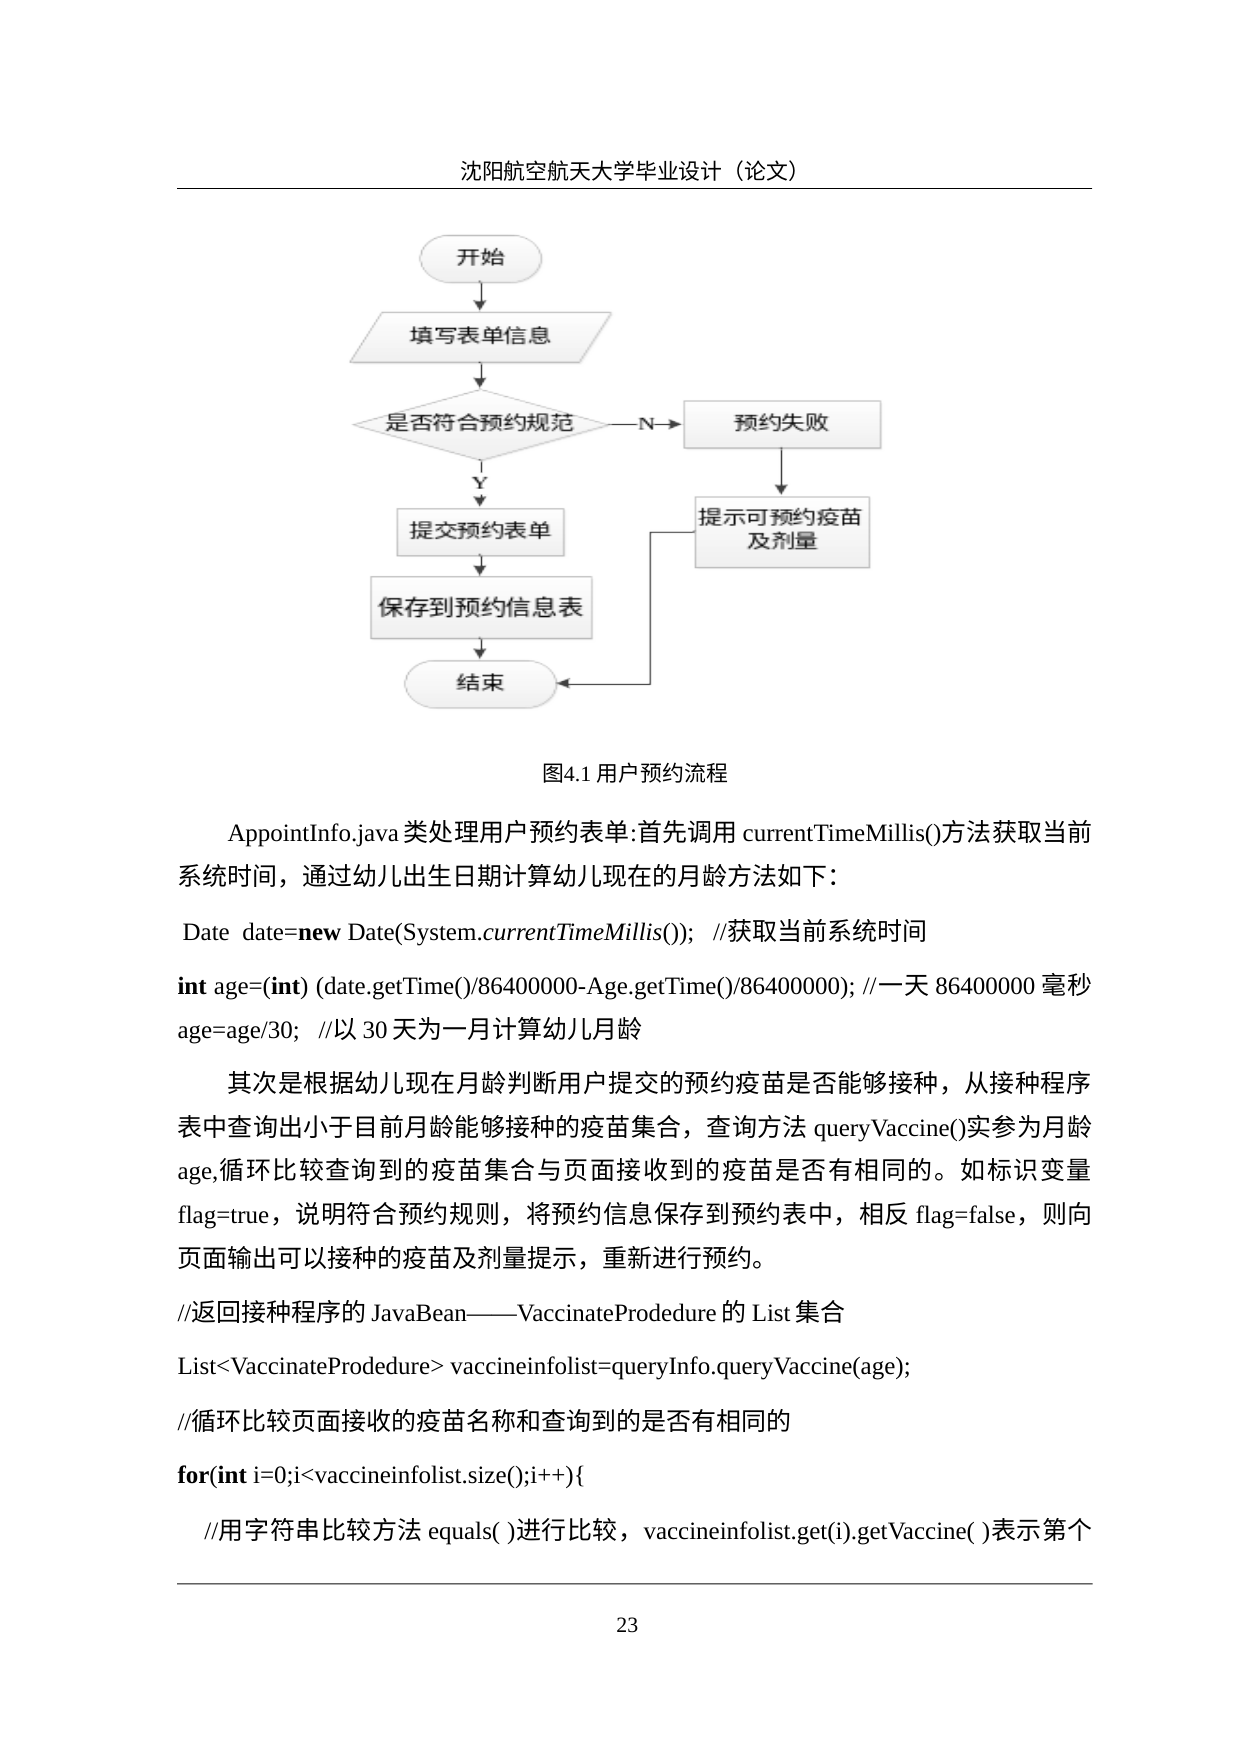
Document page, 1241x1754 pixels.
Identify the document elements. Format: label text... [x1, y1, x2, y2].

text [177, 1507, 1092, 1551]
text int age=(int) (date.getTime()/86400000-Age.getTime()/86400000); //一天86400000毫秒 age=age/30; //以30天为一月计算幼儿月龄 [177, 962, 1092, 1049]
text Date date=new Date(System.currentTimeMillis()); //获取当前系统时间 [177, 907, 1092, 951]
text //返回接种程序的JavaBean——VaccinateProdedure的List集合 [177, 1289, 1092, 1333]
text 其次是根据幼儿现在月龄判断用户提交的预约疫苗是否能够接种，从接种程序表中查询出小于目前月龄能够接种的疫苗集合，查询方法queryVaccine()实参为月龄age,循环比较查询到的疫苗集合与页面接收到的疫苗是否有相同的。如标识变量flag=true，说明符合预约规则，将预约信息保存到预约表中，相反flag=false，则向页面输出可以接种的疫苗及剂量提示，重新进行预约。 [177, 1060, 1092, 1278]
text List<VaccinateProdedure> vaccineinfolist=queryInfo.queryVaccine(age); [177, 1343, 1092, 1387]
text //循环比较页面接收的疫苗名称和查询到的是否有相同的 [177, 1398, 1092, 1442]
text for(int i=0;i<vaccineinfolist.size();i++){ [177, 1452, 1092, 1496]
text AppointInfo.java类处理用户预约表单:首先调用currentTimeMillis()方法获取当前系统时间，通过幼儿出生日期计算幼儿现在的月龄方法如下： [177, 809, 1092, 896]
text 用户预约流程 [177, 750, 1092, 794]
